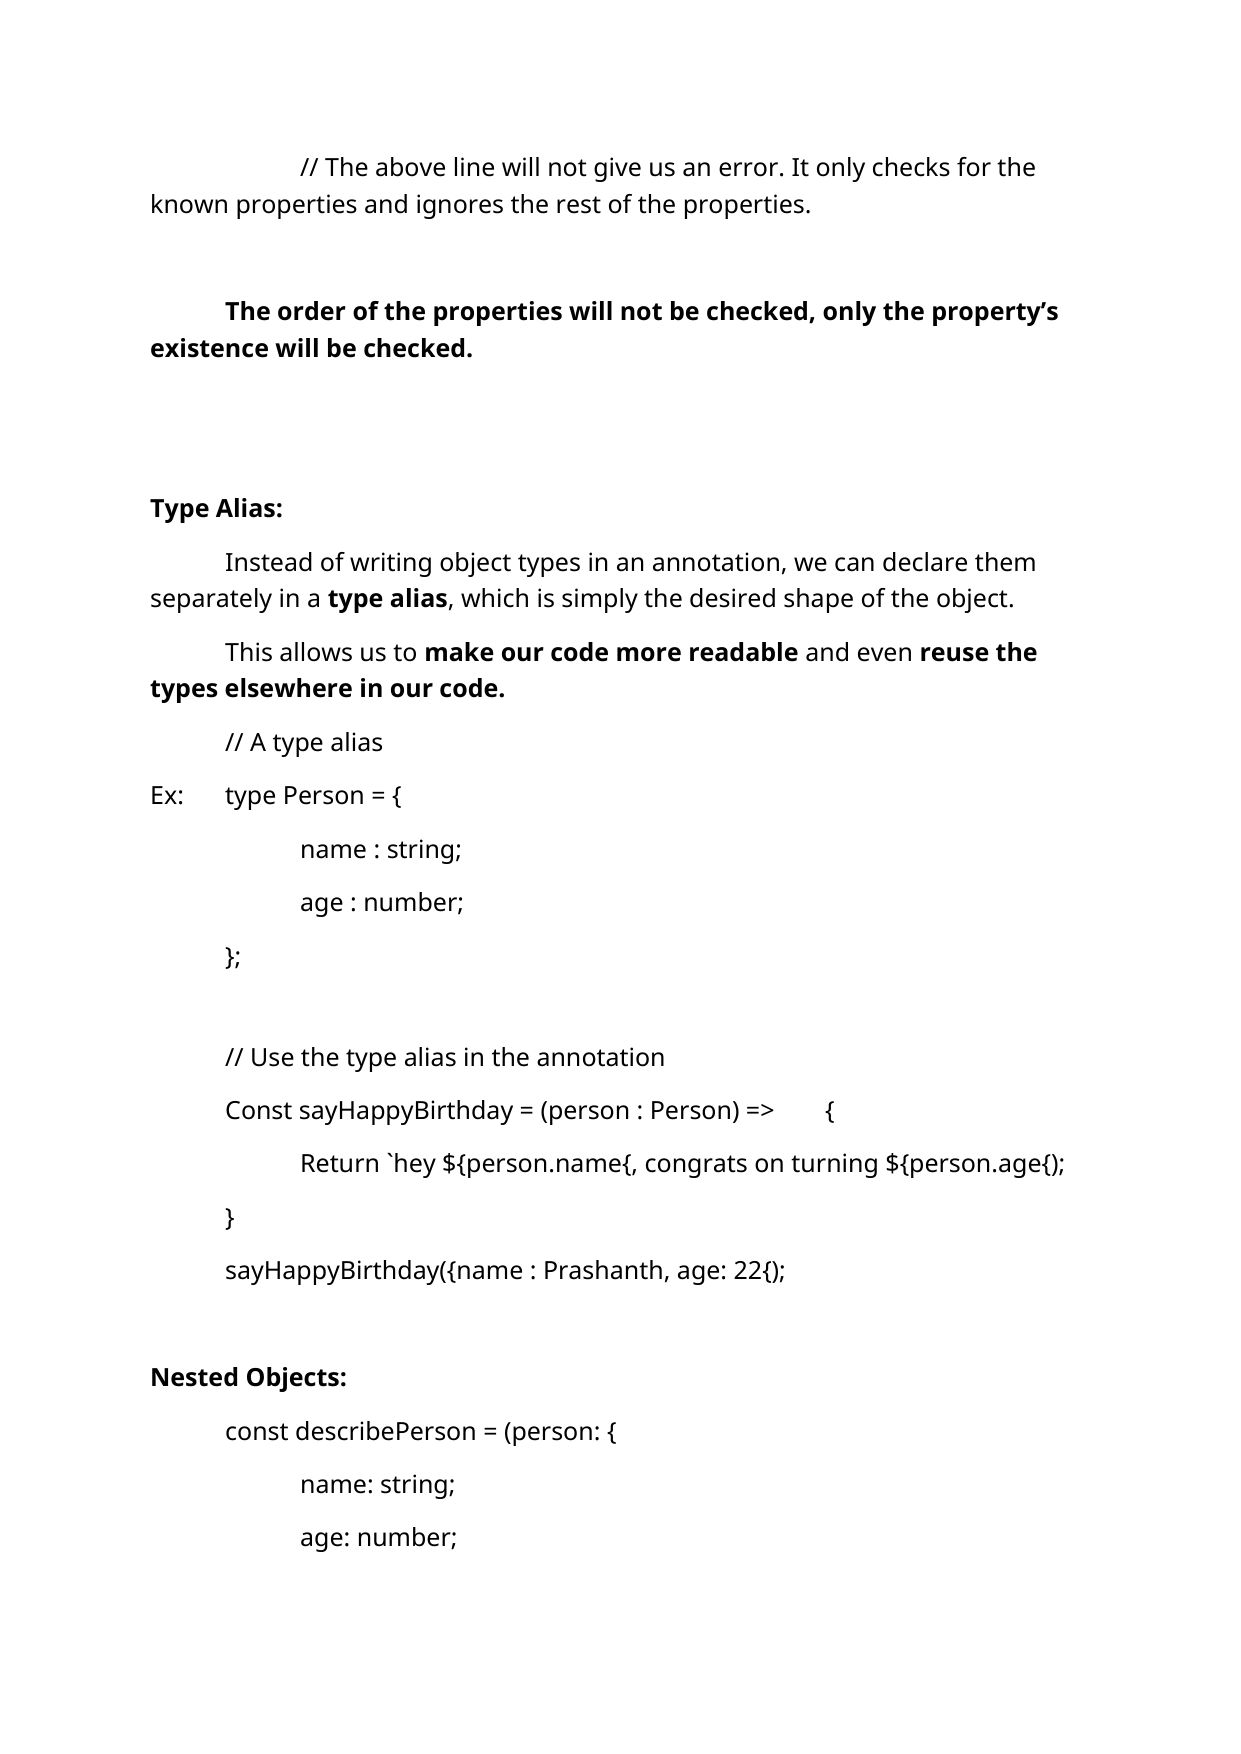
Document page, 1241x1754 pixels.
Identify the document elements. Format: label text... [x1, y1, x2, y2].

text // The above line will not give us an error. It only checks for the known properties and ignores the rest of the properties. [150, 150, 1090, 221]
text // A type alias [150, 724, 1090, 759]
text name : string; [150, 831, 1090, 866]
text The order of the properties will not be checked, only the property’s existence will be checked. [150, 294, 1090, 364]
text const describePerson = (person: { [150, 1413, 1090, 1447]
text Return `hey ${person.name{, congrats on turning ${person.age{); [150, 1146, 1090, 1180]
text Type Alias: [150, 491, 1090, 525]
text age: number; [150, 1520, 1090, 1554]
text Const sayHappyBirthday = (person : Person) => { [150, 1093, 1090, 1127]
text Instead of writing object types in an annotation, we can declare them separately in a type alias, which is simply the desired shape of the object. [150, 544, 1090, 615]
text This allows us to make our code more readable and even reuse the types elsewhere in our code. [150, 634, 1090, 705]
text sayHappyBirthday({name : Prashanth, age: 22{); [150, 1253, 1090, 1287]
text // Use the type alias in the annotation [150, 1039, 1090, 1073]
text Nested Objects: [150, 1360, 1090, 1394]
text }; [150, 938, 1090, 972]
text } [150, 1199, 1090, 1233]
text age : number; [150, 885, 1090, 919]
text name: string; [150, 1467, 1090, 1501]
text Ex: type Person = { [150, 778, 1090, 812]
